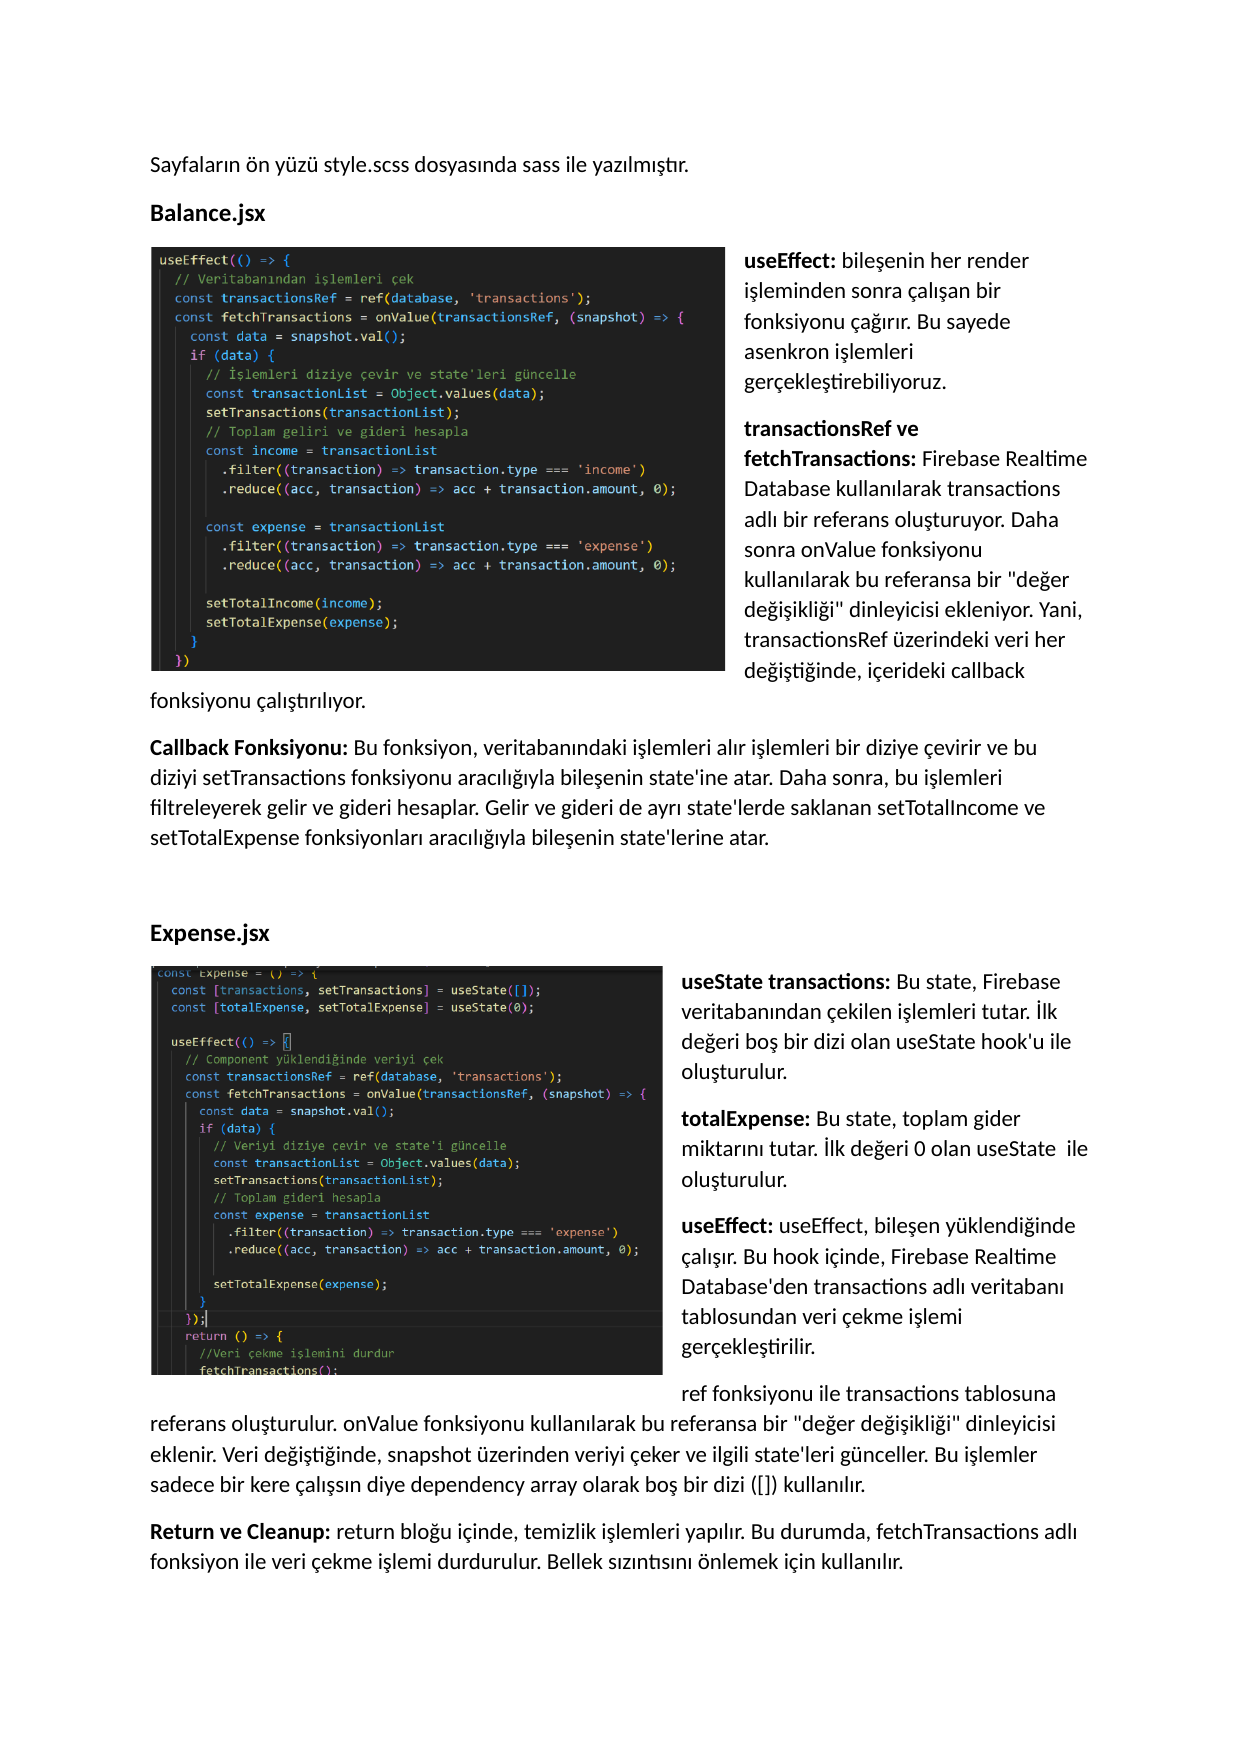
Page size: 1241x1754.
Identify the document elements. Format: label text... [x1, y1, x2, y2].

text transactionsRef ve fetchTransactions: Firebase Realtime Database kullanılarak transactions adlı bir referans oluşturuyor. Daha sonra onValue fonksiyonu kullanılarak bu referansa bir "değer değişikliği" dinleyicisi ekleniyor. Yani, transactionsRef üzerindeki veri her değiştiğinde, içerideki callback fonksiyonu çalıştırılıyor. [150, 414, 1090, 714]
text Return ve Cleanup: return bloğu içinde, temizlik işlemleri yapılır. Bu durumda, fetchTransactions adlı fonksiyon ile veri çekme işlemi durdurulur. Bellek sızıntısını önlemek için kullanılır. [150, 1517, 1090, 1575]
text Balance.jsx [150, 197, 1090, 227]
text ref fonksiyonu ile transactions tablosuna referans oluşturulur. onValue fonksiyonu kullanılarak bu referansa bir "değer değişikliği" dinleyicisi eklenir. Veri değiştiğinde, snapshot üzerinden veriyi çeker ve ilgili state'leri günceller. Bu işlemler sadece bir kere çalışsın diye dependency array olarak boş bir dizi ([]) kullanılır. [150, 1379, 1090, 1498]
picture [150, 247, 725, 670]
picture [150, 966, 662, 1373]
text useEffect: useEffect, bileşen yüklendiğinde çalışır. Bu hook içinde, Firebase Realtime Database'den transactions adlı veritabanı tablosundan veri çekme işlemi gerçekleştirilir. [662, 1212, 1090, 1361]
text useEffect: bileşenin her render işleminden sonra çalışan bir fonksiyonu çağırır. Bu sayede asenkron işlemleri gerçekleştirebiliyoruz. [150, 246, 1090, 395]
text Callback Fonksiyonu: Bu fonksiyon, veritabanındaki işlemleri alır işlemleri bir diziye çevirir ve bu diziyi setTransactions fonksiyonu aracılığıyla bileşenin state'ine atar. Daha sonra, bu işlemleri filtreleyerek gelir ve gideri hesaplar. Gelir ve gideri de ayrı state'lerde saklanan setTotalIncome ve setTotalExpense fonksiyonları aracılığıyla bileşenin state'lerine atar. [150, 733, 1090, 852]
text Expense.jsx [150, 917, 1090, 948]
text useState transactions: Bu state, Firebase veritabanından çekilen işlemleri tutar. İlk değeri boş bir dizi olan useState hook'u ile oluşturulur. [662, 967, 1090, 1086]
text Sayfaların ön yüzü style.scss dosyasında sass ile yazılmıştır. [150, 150, 1090, 178]
text totalExpense: Bu state, toplam gider miktarını tutar. İlk değeri 0 olan useState ile oluşturulur. [662, 1104, 1090, 1193]
